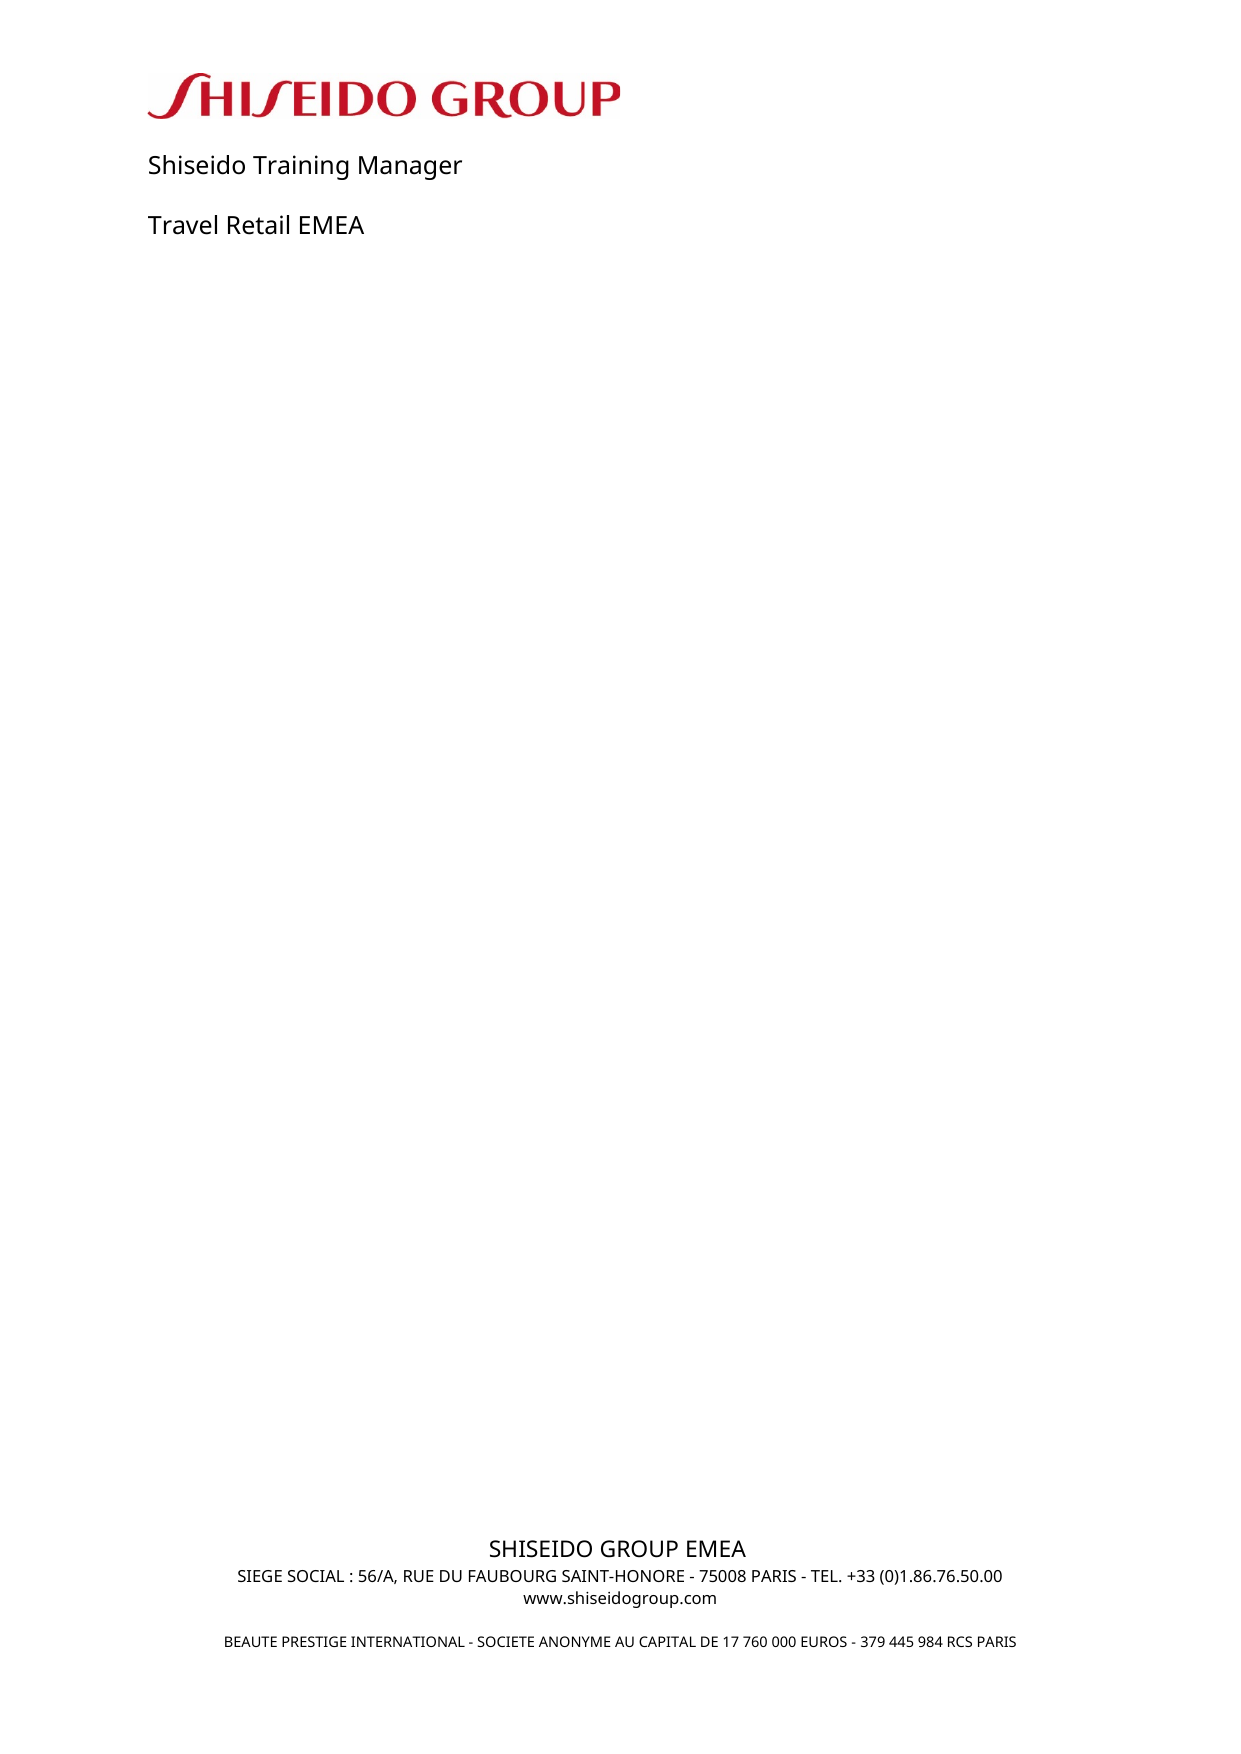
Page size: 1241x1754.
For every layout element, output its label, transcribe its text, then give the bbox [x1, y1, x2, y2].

text Shiseido Training Manager [148, 148, 1093, 182]
text Travel Retail EMEA [148, 208, 1093, 242]
picture [147, 73, 621, 119]
